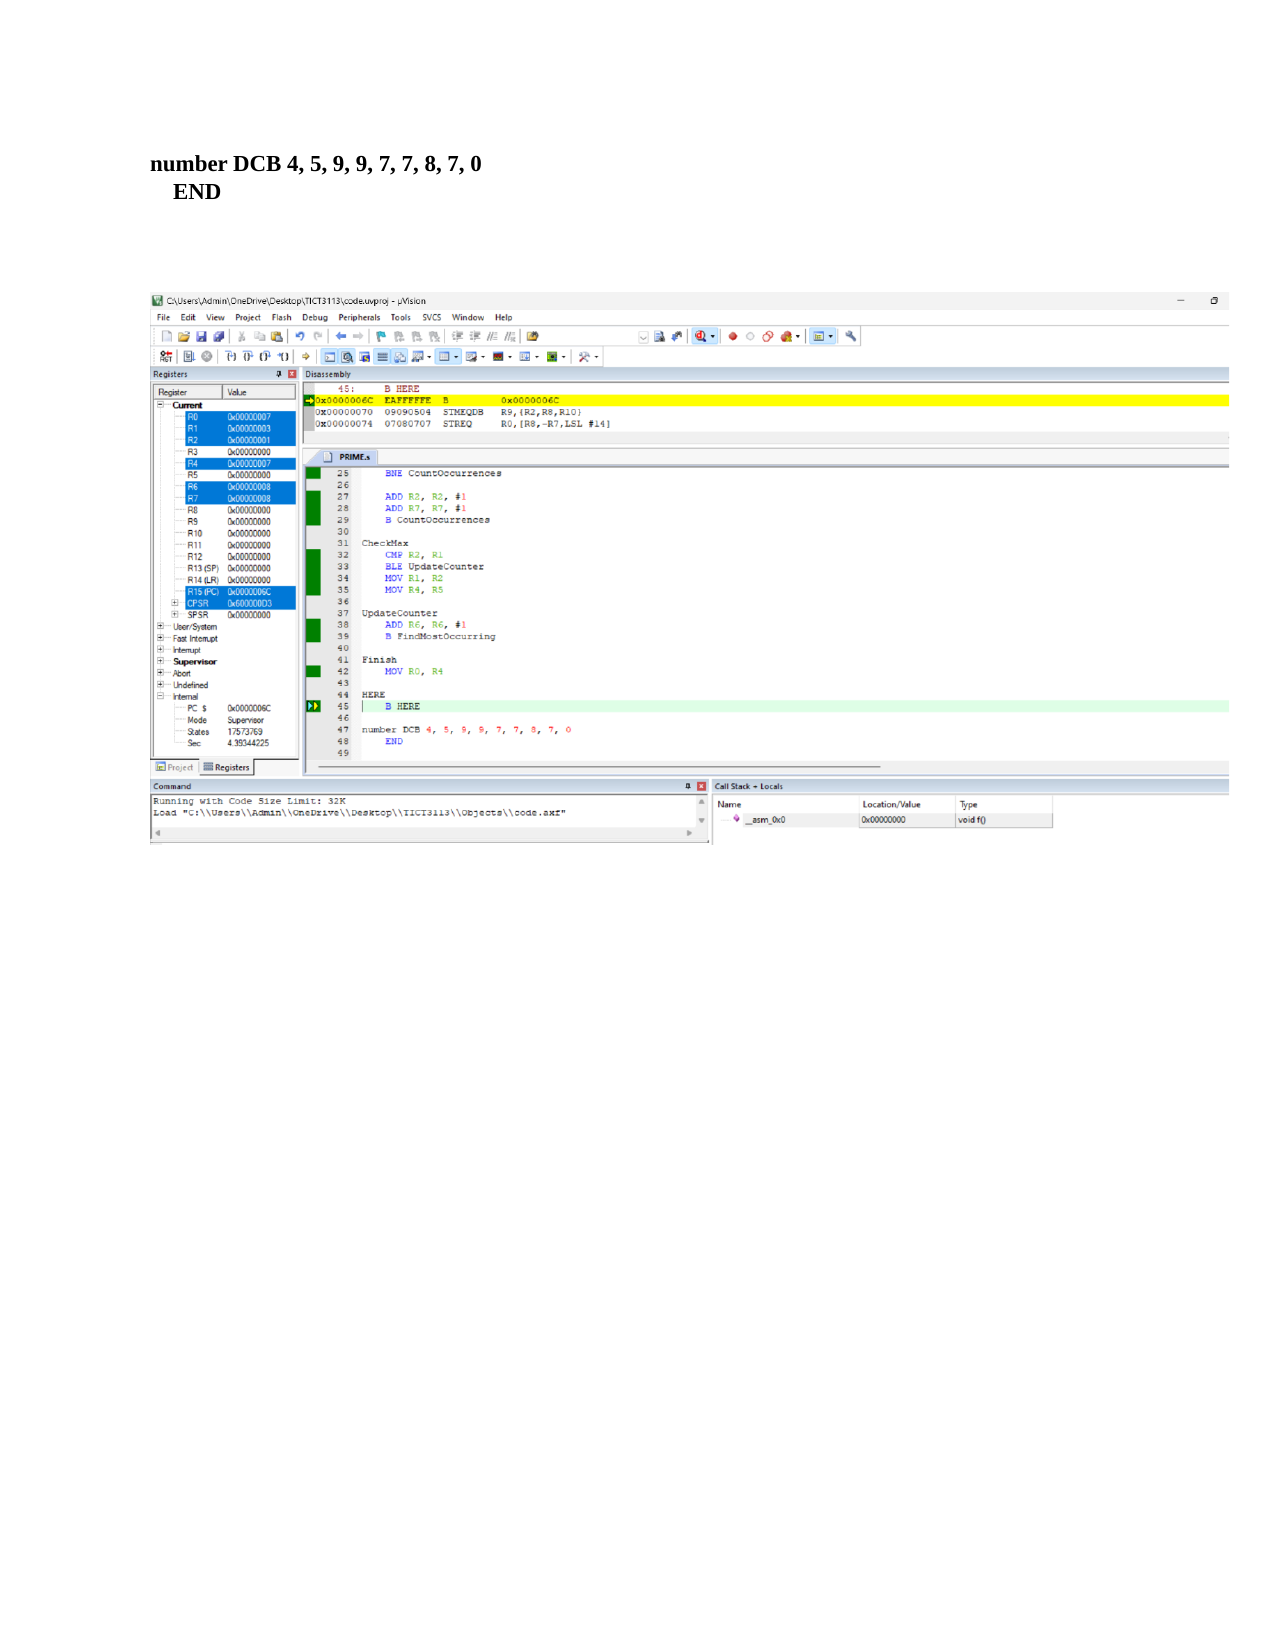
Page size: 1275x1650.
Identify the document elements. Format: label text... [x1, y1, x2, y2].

text number DCB 4, 5, 9, 9, 7, 7, 8, 7, 0 [150, 150, 1125, 176]
text END [150, 178, 1125, 205]
picture [150, 292, 1230, 845]
